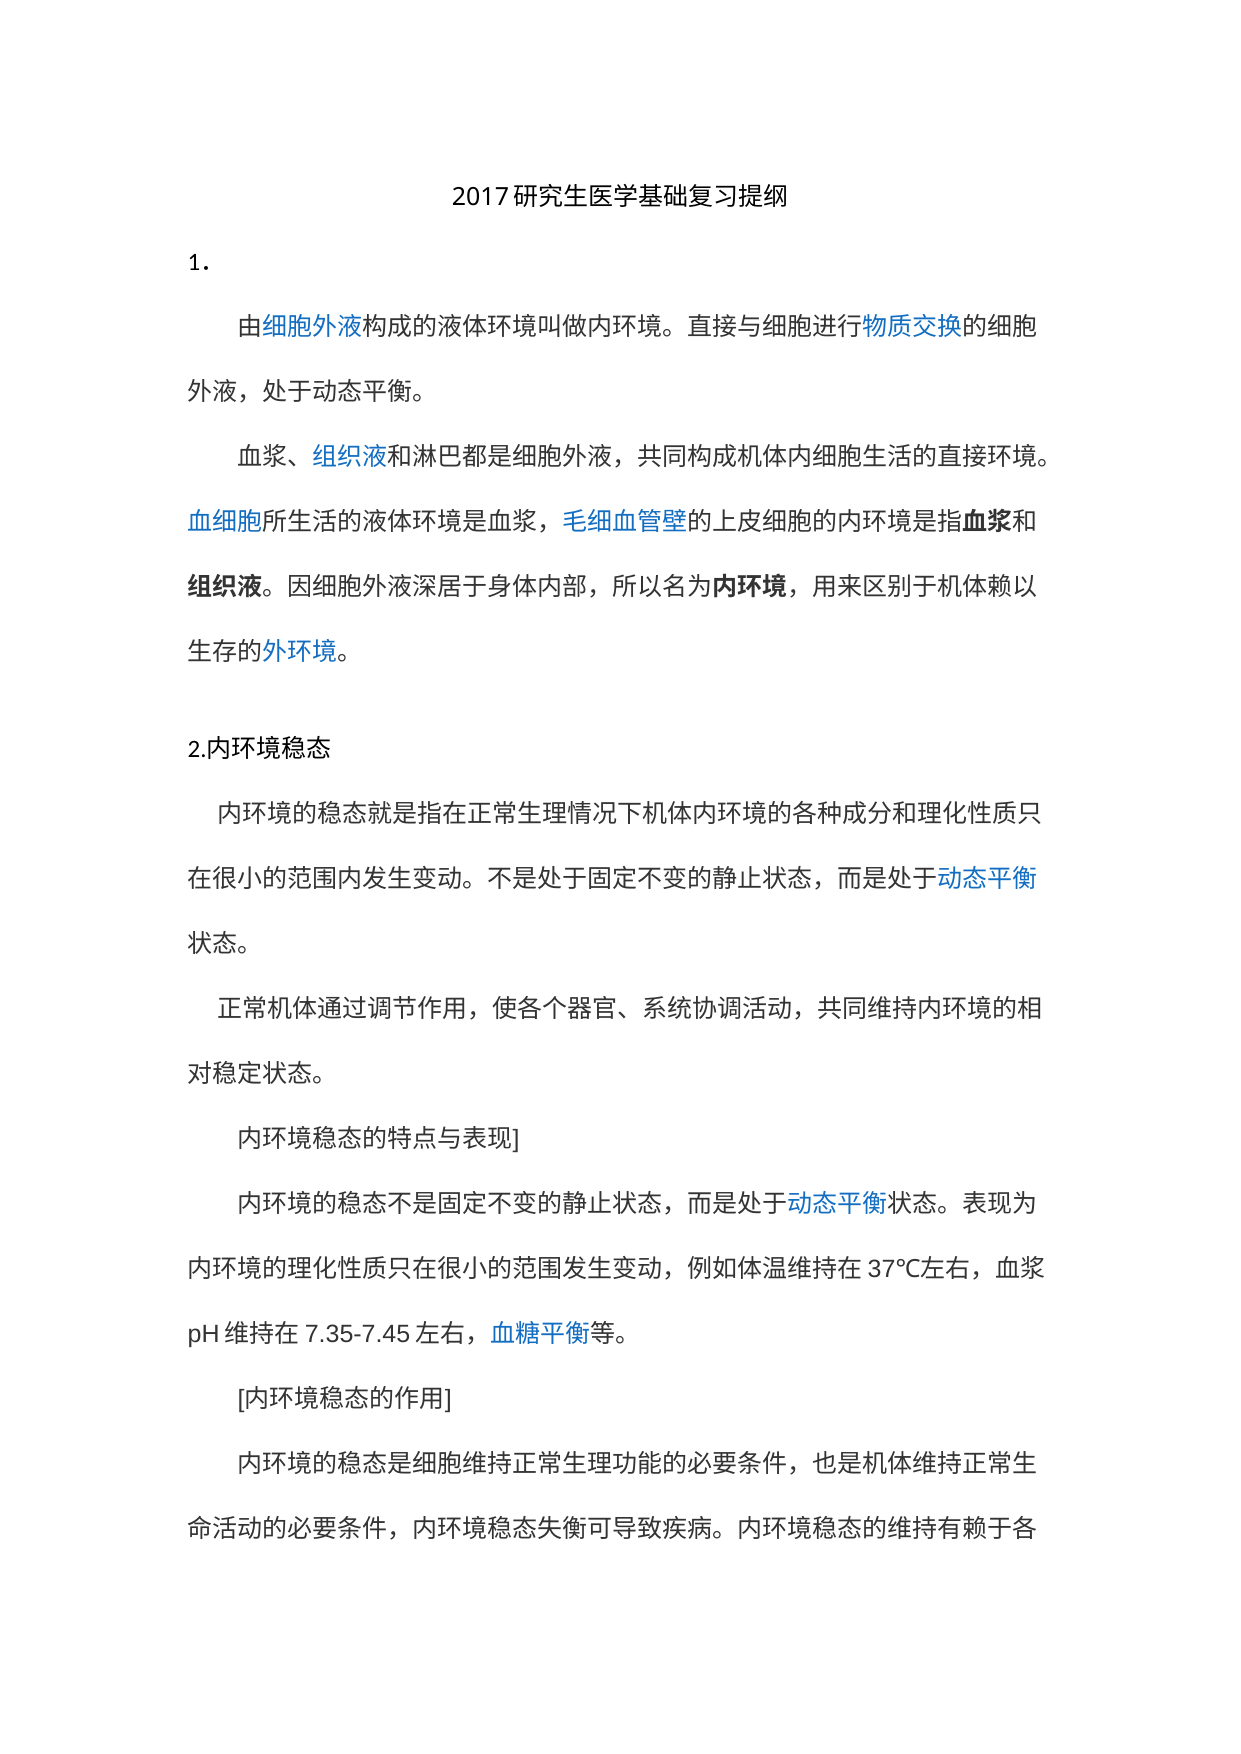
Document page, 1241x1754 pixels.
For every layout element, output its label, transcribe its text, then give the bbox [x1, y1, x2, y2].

text 由细胞外液构成的液体环境叫做内环境。直接与细胞进行物质交换的细胞外液，处于动态平衡。 [187, 292, 1053, 422]
text 正常机体通过调节作用，使各个器官、系统协调活动，共同维持内环境的相对稳定状态。 [187, 974, 1053, 1104]
text 内环境的稳态就是指在正常生理情况下机体内环境的各种成分和理化性质只在很小的范围内发生变动。不是处于固定不变的静止状态，而是处于动态平衡状态。 [187, 779, 1053, 974]
text 血浆、组织液和淋巴都是细胞外液，共同构成机体内细胞生活的直接环境。血细胞所生活的液体环境是血浆，毛细血管壁的上皮细胞的内环境是指血浆和组织液。因细胞外液深居于身体内部，所以名为内环境，用来区别于机体赖以生存的外环境。 [187, 422, 1053, 682]
text 内环境的稳态不是固定不变的静止状态，而是处于动态平衡状态。表现为内环境的理化性质只在很小的范围发生变动，例如体温维持在37℃左右，血浆pH维持在7.35-7.45左右，血糖平衡等。 [187, 1169, 1053, 1364]
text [187, 1429, 1053, 1559]
text 内环境稳态的特点与表现] [187, 1104, 1053, 1169]
text 2017研究生医学基础复习提纲 [187, 162, 1053, 227]
text [内环境稳态的作用] [187, 1364, 1053, 1429]
text 1． [187, 227, 1053, 292]
text 2.内环境稳态 [187, 714, 1053, 779]
